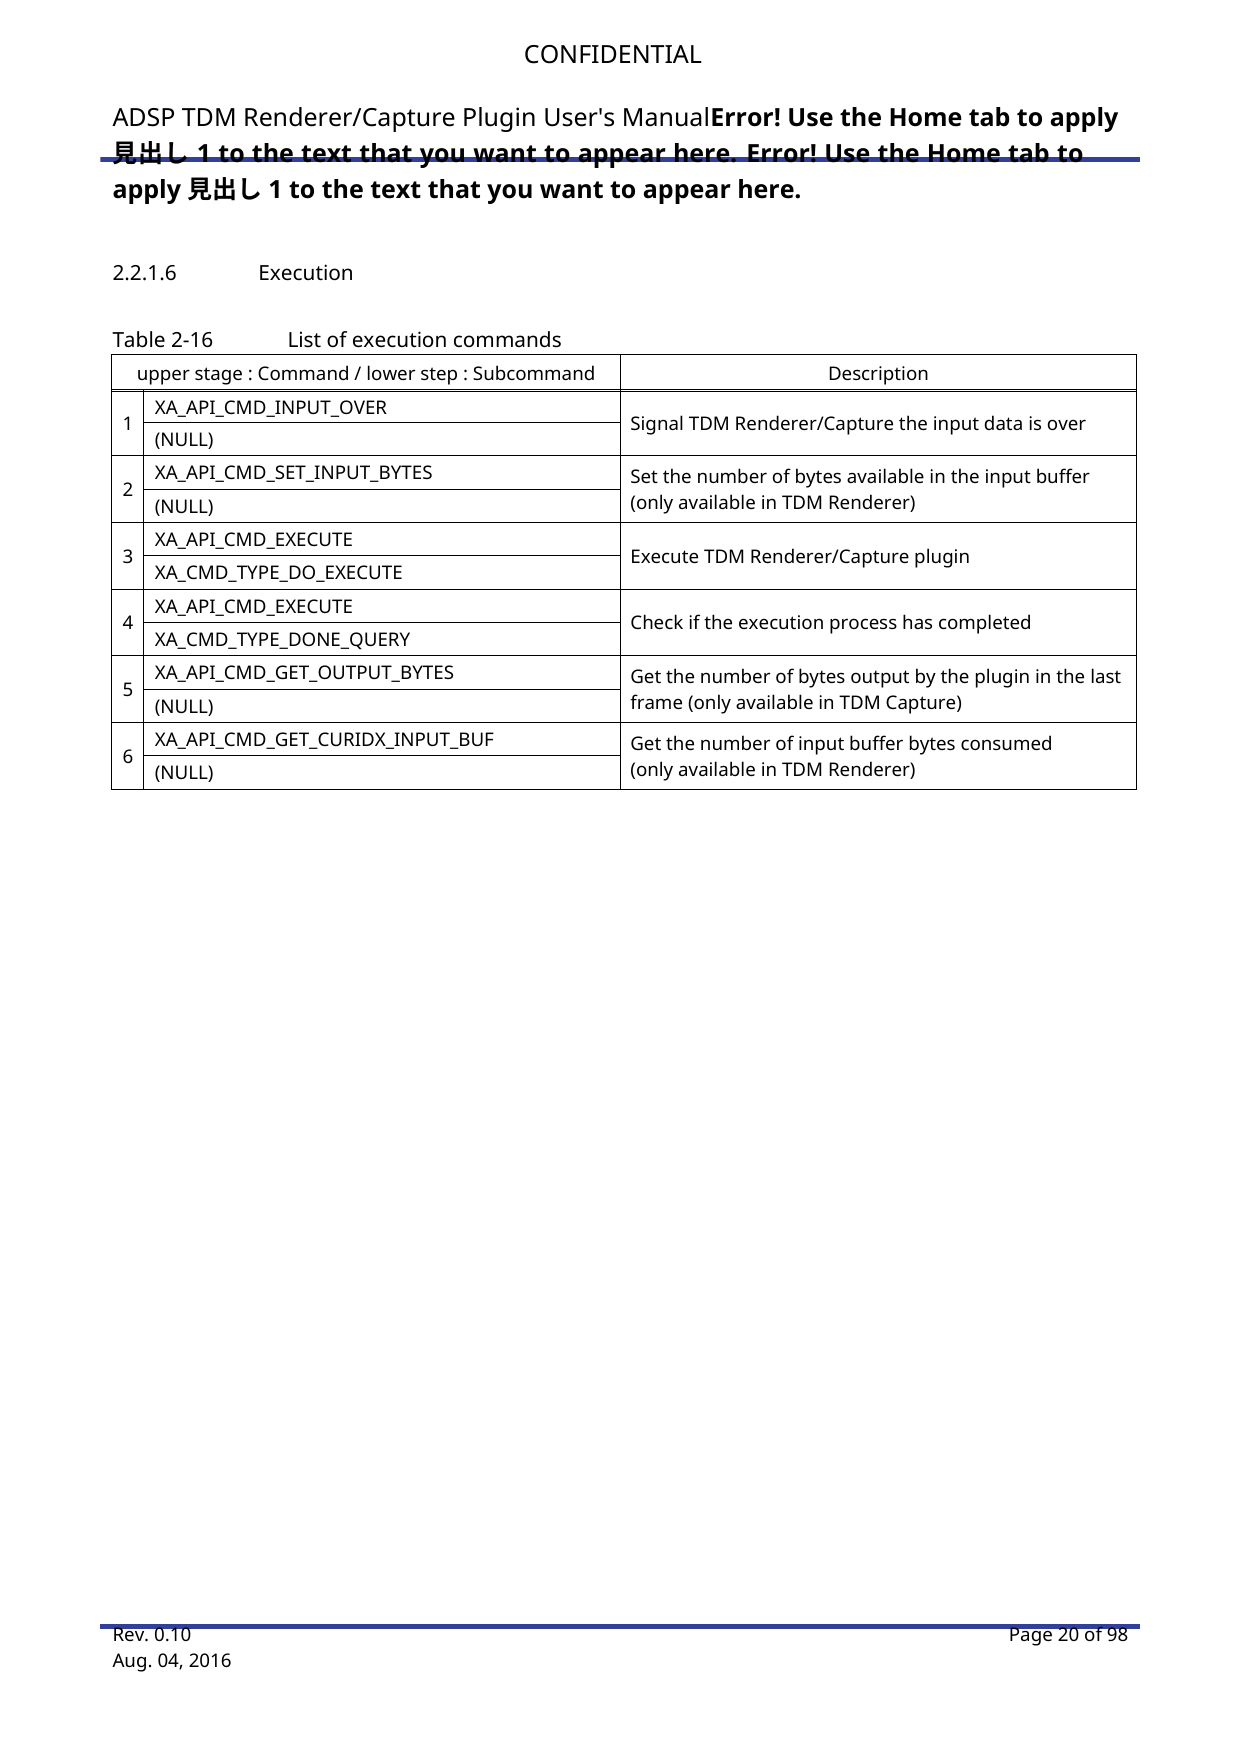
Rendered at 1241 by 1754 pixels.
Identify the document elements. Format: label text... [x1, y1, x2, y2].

table_cell 2 [112, 456, 143, 522]
table_cell Set the number of bytes available in the input buffer (only available in TDM Renderer) [621, 456, 1136, 522]
table_header Description [621, 355, 1136, 389]
table_cell XA_CMD_TYPE_DONE_QUERY [144, 623, 620, 655]
table_cell Check if the execution process has completed [621, 590, 1136, 655]
table_cell (NULL) [144, 690, 620, 722]
table_cell (NULL) [144, 423, 620, 455]
table_cell Get the number of bytes output by the plugin in the last frame (only available in TDM Capture) [621, 656, 1136, 722]
table_cell XA_API_CMD_GET_CURIDX_INPUT_BUF [144, 723, 620, 755]
table_cell Signal TDM Renderer/Capture the input data is over [621, 392, 1136, 455]
table_cell (NULL) [144, 490, 620, 522]
table_cell 1 [112, 392, 143, 455]
table_cell XA_API_CMD_EXECUTE [144, 523, 620, 555]
table_cell (NULL) [144, 756, 620, 789]
table_cell 6 [112, 723, 143, 789]
table_cell 5 [112, 656, 143, 722]
table_cell Get the number of input buffer bytes consumed (only available in TDM Renderer) [621, 723, 1136, 789]
table_cell XA_CMD_TYPE_DO_EXECUTE [144, 556, 620, 589]
table_header upper stage : Command / lower step : Subcommand [112, 355, 620, 389]
table_cell Execute TDM Renderer/Capture plugin [621, 523, 1136, 589]
subtitle Execution [112, 255, 1128, 286]
table_cell XA_API_CMD_GET_OUTPUT_BYTES [144, 656, 620, 689]
table_cell XA_API_CMD_INPUT_OVER [144, 392, 620, 422]
table_cell XA_API_CMD_EXECUTE [144, 590, 620, 622]
table_cell 3 [112, 523, 143, 589]
table_cell 4 [112, 590, 143, 655]
table_cell XA_API_CMD_SET_INPUT_BYTES [144, 456, 620, 489]
